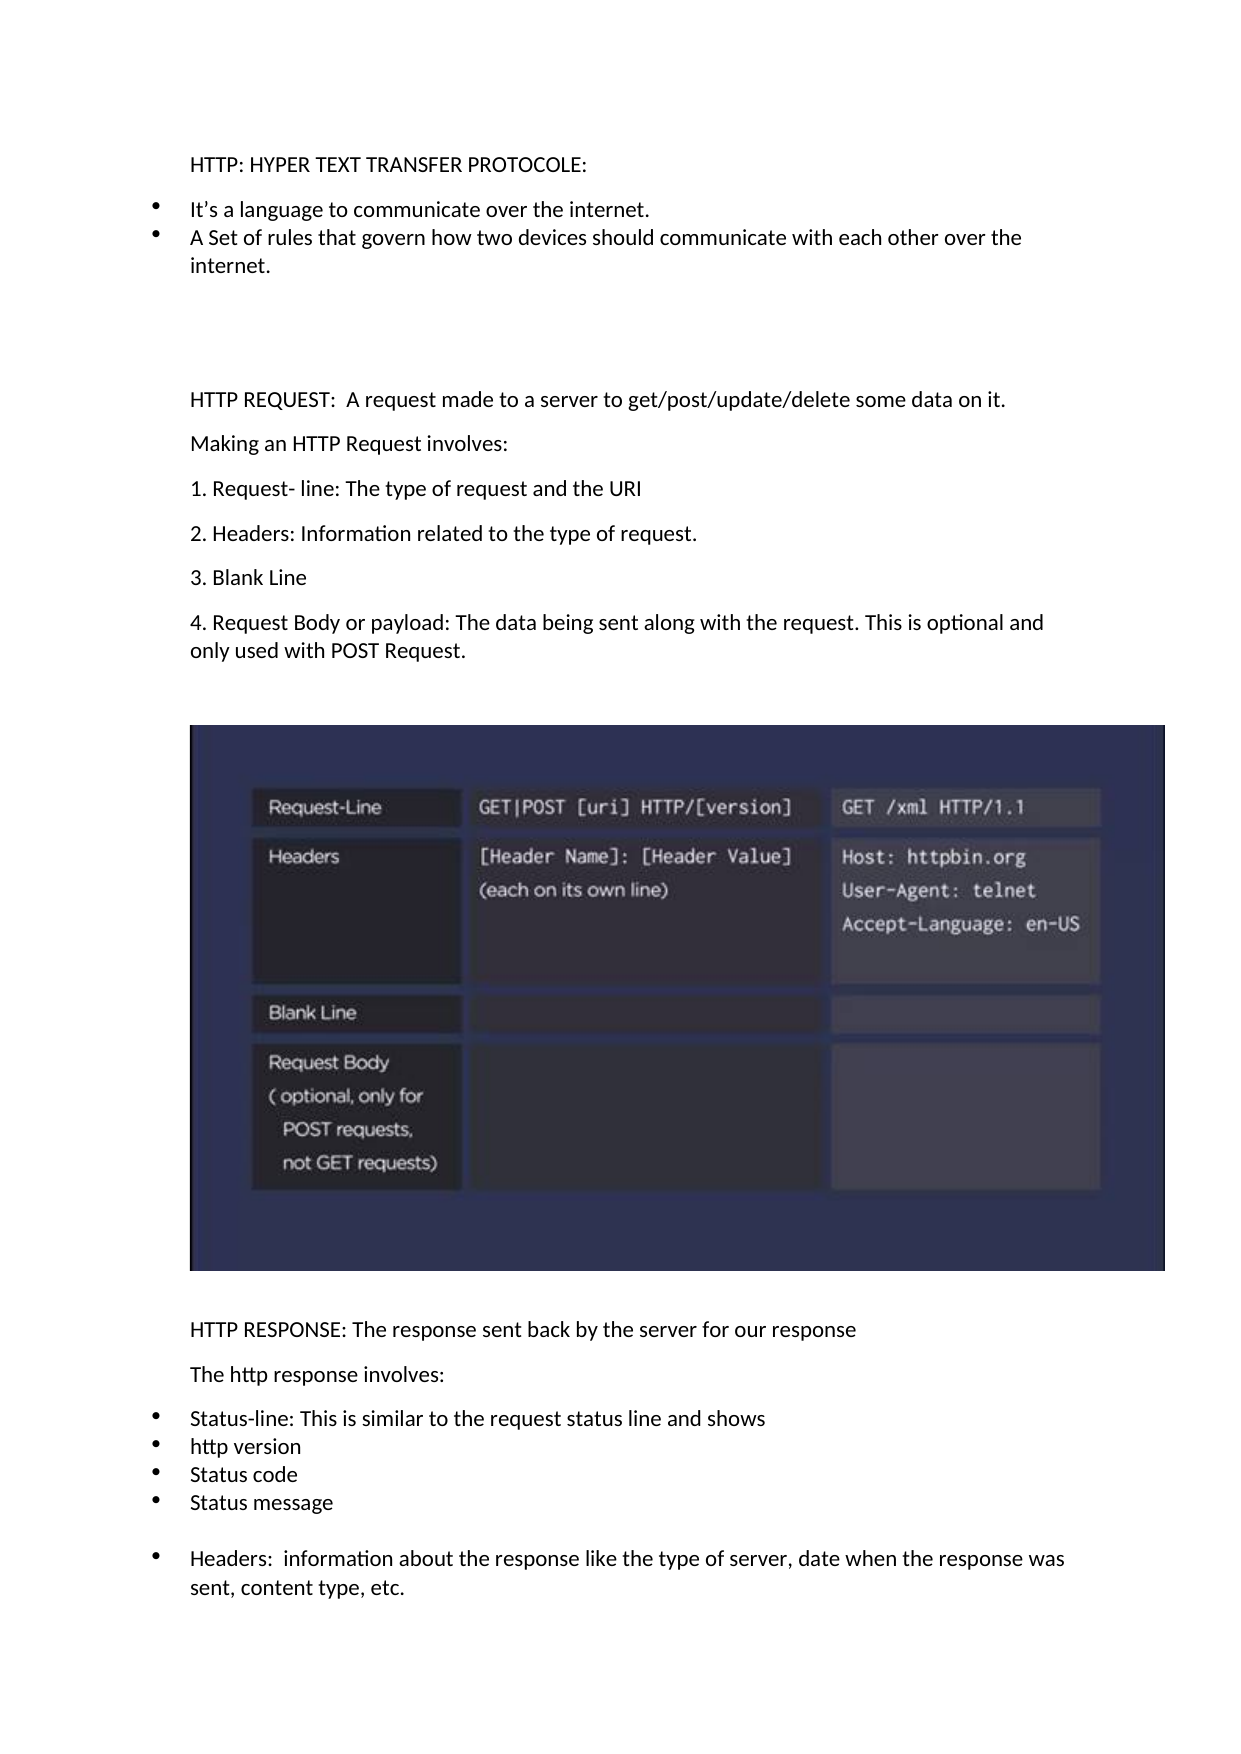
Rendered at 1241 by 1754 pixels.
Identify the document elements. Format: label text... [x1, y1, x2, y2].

picture [189, 725, 1165, 1271]
list Status message [152, 1488, 1090, 1517]
list Headers: information about the response like the type of server, date when the response was sent, content type, etc. [152, 1544, 1090, 1601]
text HTTP: HYPER TEXT TRANSFER PROTOCOLE: [190, 150, 1090, 178]
list A Set of rules that govern how two devices should communicate with each other over the internet. [152, 223, 1090, 279]
list Status code [152, 1461, 1090, 1488]
list http version [152, 1432, 1090, 1461]
text 2. Headers: Information related to the type of request. [190, 519, 1090, 547]
text Making an HTTP Request involves: [190, 429, 1090, 457]
text 4. Request Body or payload: The data being sent along with the request. This is optional and only used with POST Request. [190, 608, 1090, 664]
text The http response involves: [190, 1360, 1090, 1388]
text HTTP RESPONSE: The response sent back by the server for our response [190, 1315, 1090, 1343]
list Status-line: This is similar to the request status line and shows [152, 1404, 1090, 1432]
text 1. Request- line: The type of request and the URI [190, 474, 1090, 502]
text 3. Blank Line [190, 563, 1090, 592]
list It’s a language to communicate over the internet. [152, 195, 1090, 223]
text HTTP REQUEST: A request made to a server to get/post/update/delete some data on it. [190, 385, 1090, 413]
